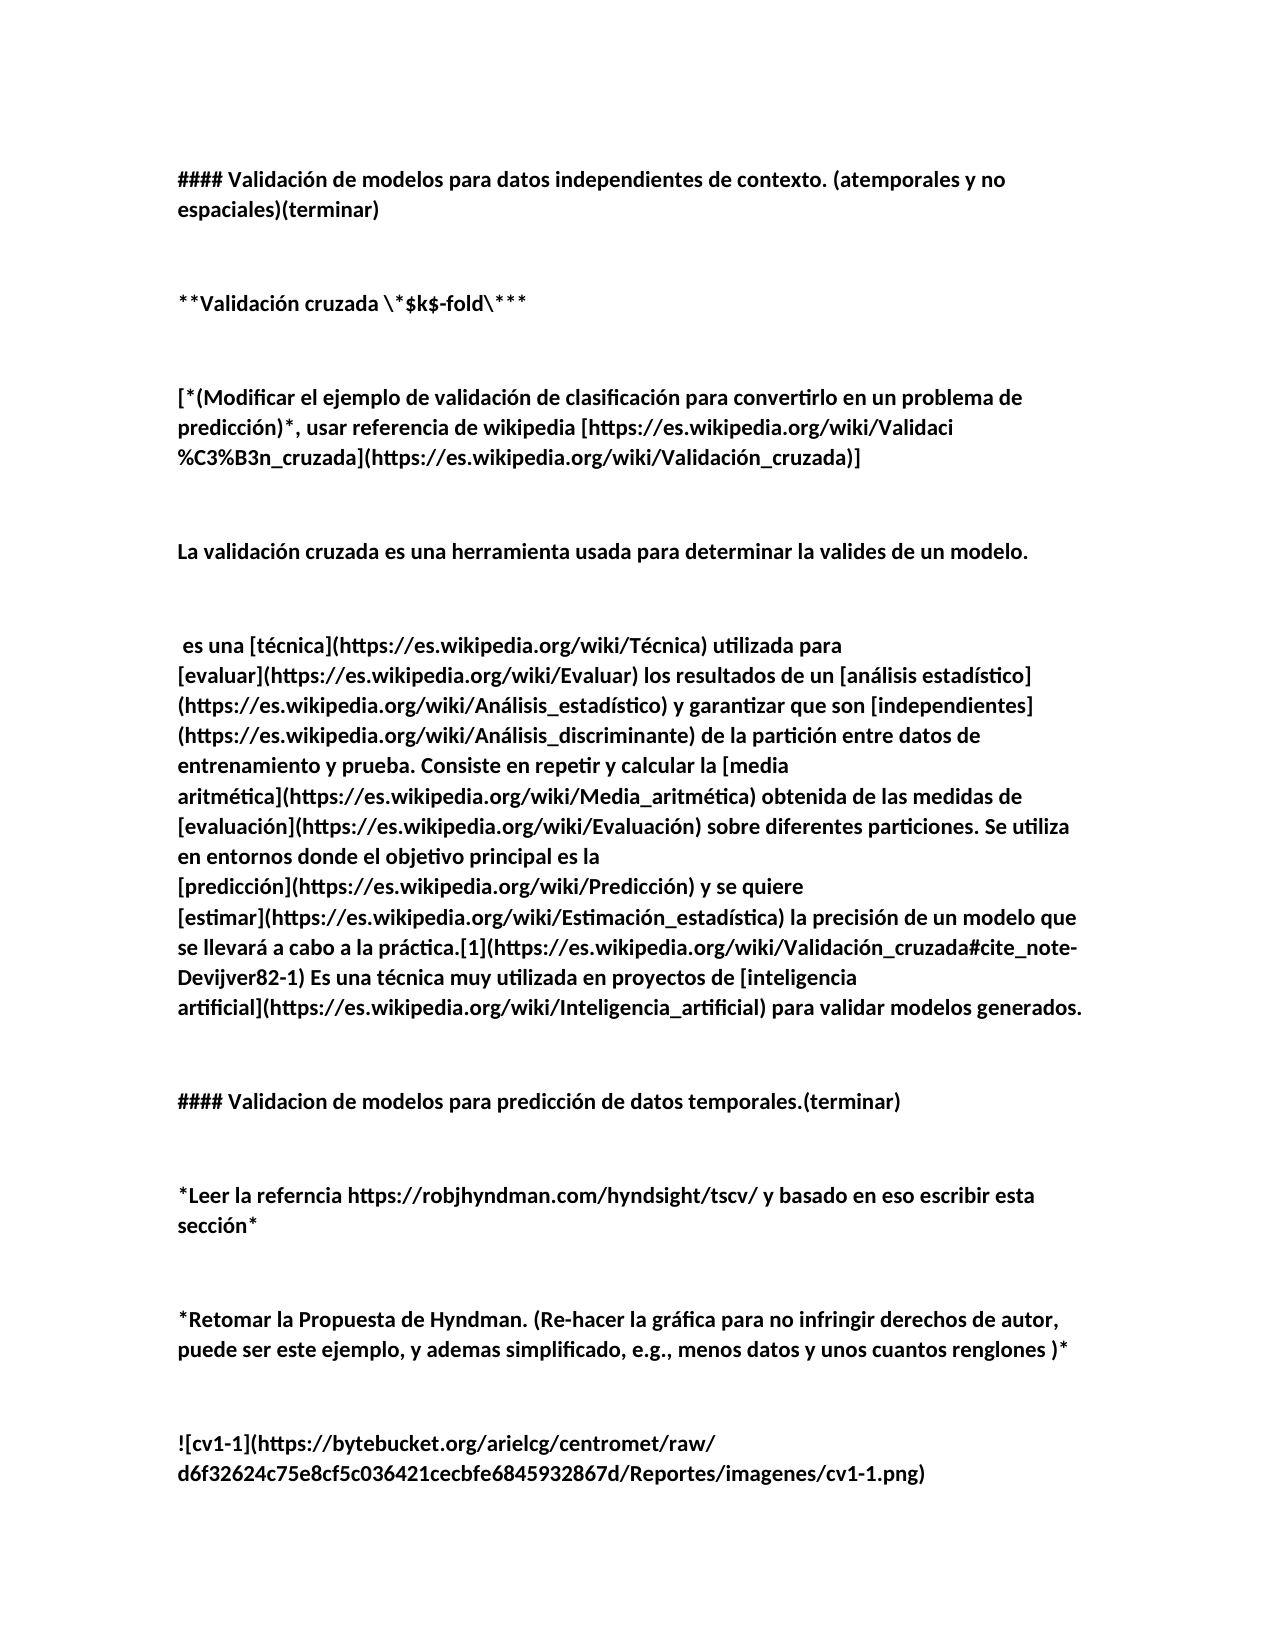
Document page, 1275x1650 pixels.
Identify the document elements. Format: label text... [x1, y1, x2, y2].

text *Retomar la Propuesta de Hyndman. (Re-hacer la gráfica para no infringir derechos de autor, puede ser este ejemplo, y ademas simplificado, e.g., menos datos y unos cuantos renglones )* [177, 1305, 1098, 1363]
text *Leer la referncia https://robjhyndman.com/hyndsight/tscv/ y basado en eso escribir esta sección* [177, 1181, 1098, 1239]
text es una [técnica](https://es.wikipedia.org/wiki/Técnica) utilizada para [evaluar](https://es.wikipedia.org/wiki/Evaluar) los resultados de un [análisis estadístico](https://es.wikipedia.org/wiki/Análisis_estadístico) y garantizar que son [independientes](https://es.wikipedia.org/wiki/Análisis_discriminante) de la partición entre datos de entrenamiento y prueba. Consiste en repetir y calcular la [media aritmética](https://es.wikipedia.org/wiki/Media_aritmética) obtenida de las medidas de [evaluación](https://es.wikipedia.org/wiki/Evaluación) sobre diferentes particiones. Se utiliza en entornos donde el objetivo principal es la [predicción](https://es.wikipedia.org/wiki/Predicción) y se quiere [estimar](https://es.wikipedia.org/wiki/Estimación_estadística) la precisión de un modelo que se llevará a cabo a la práctica.[1](https://es.wikipedia.org/wiki/Validación_cruzada#cite_note-Devijver82-1) Es una técnica muy utilizada en proyectos de [inteligencia artificial](https://es.wikipedia.org/wiki/Inteligencia_artificial) para validar modelos generados. [177, 631, 1098, 1021]
text [*(Modificar el ejemplo de validación de clasificación para convertirlo en un problema de predicción)*, usar referencia de wikipedia [https://es.wikipedia.org/wiki/Validaci%C3%B3n_cruzada](https://es.wikipedia.org/wiki/Validación_cruzada)] [177, 383, 1098, 471]
text #### Validación de modelos para datos independientes de contexto. (atemporales y no espaciales)(terminar) [177, 165, 1098, 223]
text **Validación cruzada \*$k$-fold\*** [177, 289, 1098, 317]
text ![cv1-1](https://bytebucket.org/arielcg/centromet/raw/d6f32624c75e8cf5c036421cecbfe6845932867d/Reportes/imagenes/cv1-1.png) [177, 1429, 1098, 1487]
text La validación cruzada es una herramienta usada para determinar la valides de un modelo. [177, 537, 1098, 565]
text #### Validacion de modelos para predicción de datos temporales.(terminar) [177, 1087, 1098, 1115]
